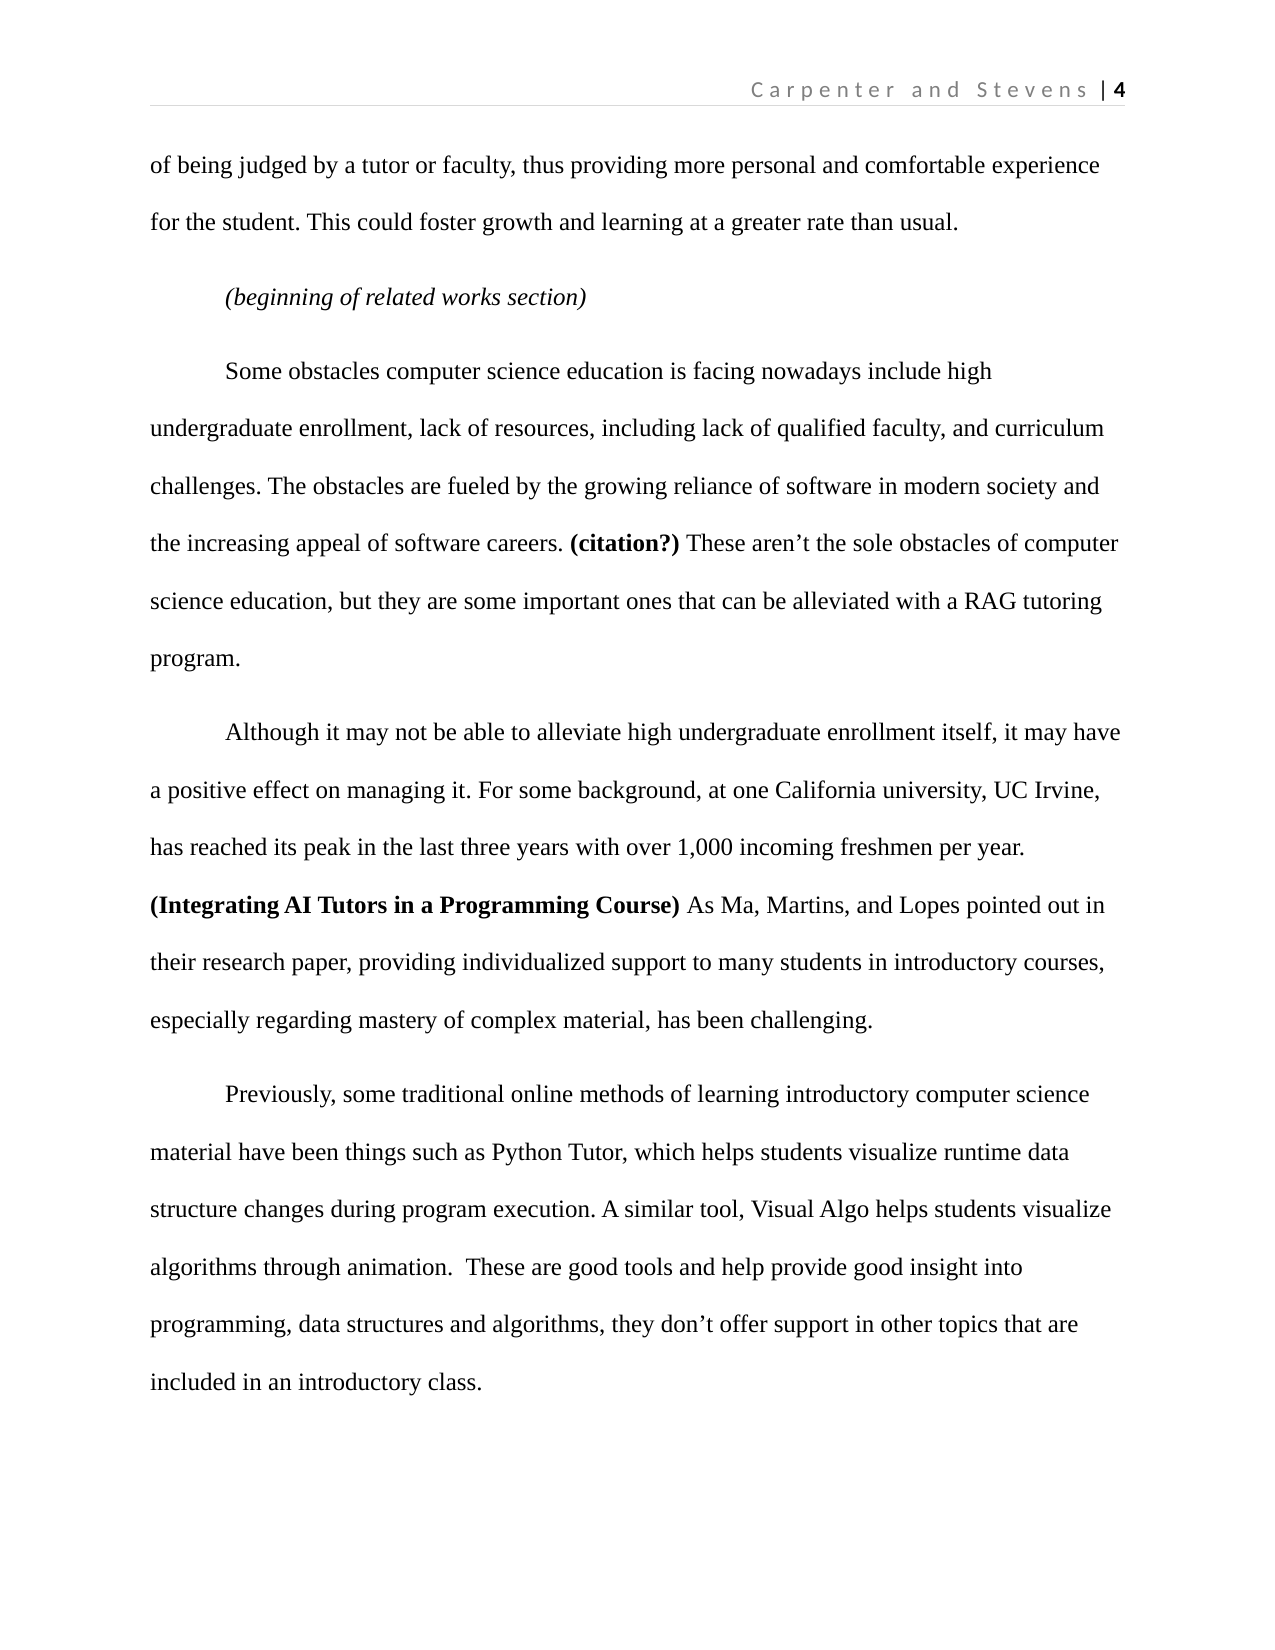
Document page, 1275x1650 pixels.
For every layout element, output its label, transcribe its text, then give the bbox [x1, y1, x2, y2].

text Although it may not be able to alleviate high undergraduate enrollment itself, it may have a positive effect on managing it. For some background, at one California university, UC Irvine, has reached its peak in the last three years with over 1,000 incoming freshmen per year. (Integrating AI Tutors in a Programming Course) As Ma, Martins, and Lopes pointed out in their research paper, providing individualized support to many students in introductory courses, especially regarding mastery of complex material, has been challenging. [150, 717, 1125, 1034]
text Previously, some traditional online methods of learning introductory computer science material have been things such as Python Tutor, which helps students visualize runtime data structure changes during program execution. A similar tool, Visual Algo helps students visualize algorithms through animation. These are good tools and help provide good insight into programming, data structures and algorithms, they don’t offer support in other topics that are included in an introductory class. [150, 1079, 1125, 1395]
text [150, 150, 1125, 236]
text Some obstacles computer science education is facing nowadays include high undergraduate enrollment, lack of resources, including lack of qualified faculty, and curriculum challenges. The obstacles are fueled by the growing reliance of software in modern society and the increasing appeal of software careers. (citation?) These aren’t the sole obstacles of computer science education, but they are some important ones that can be alleviated with a RAG tutoring program. [150, 356, 1125, 672]
text (beginning of related works section) [150, 282, 1125, 310]
